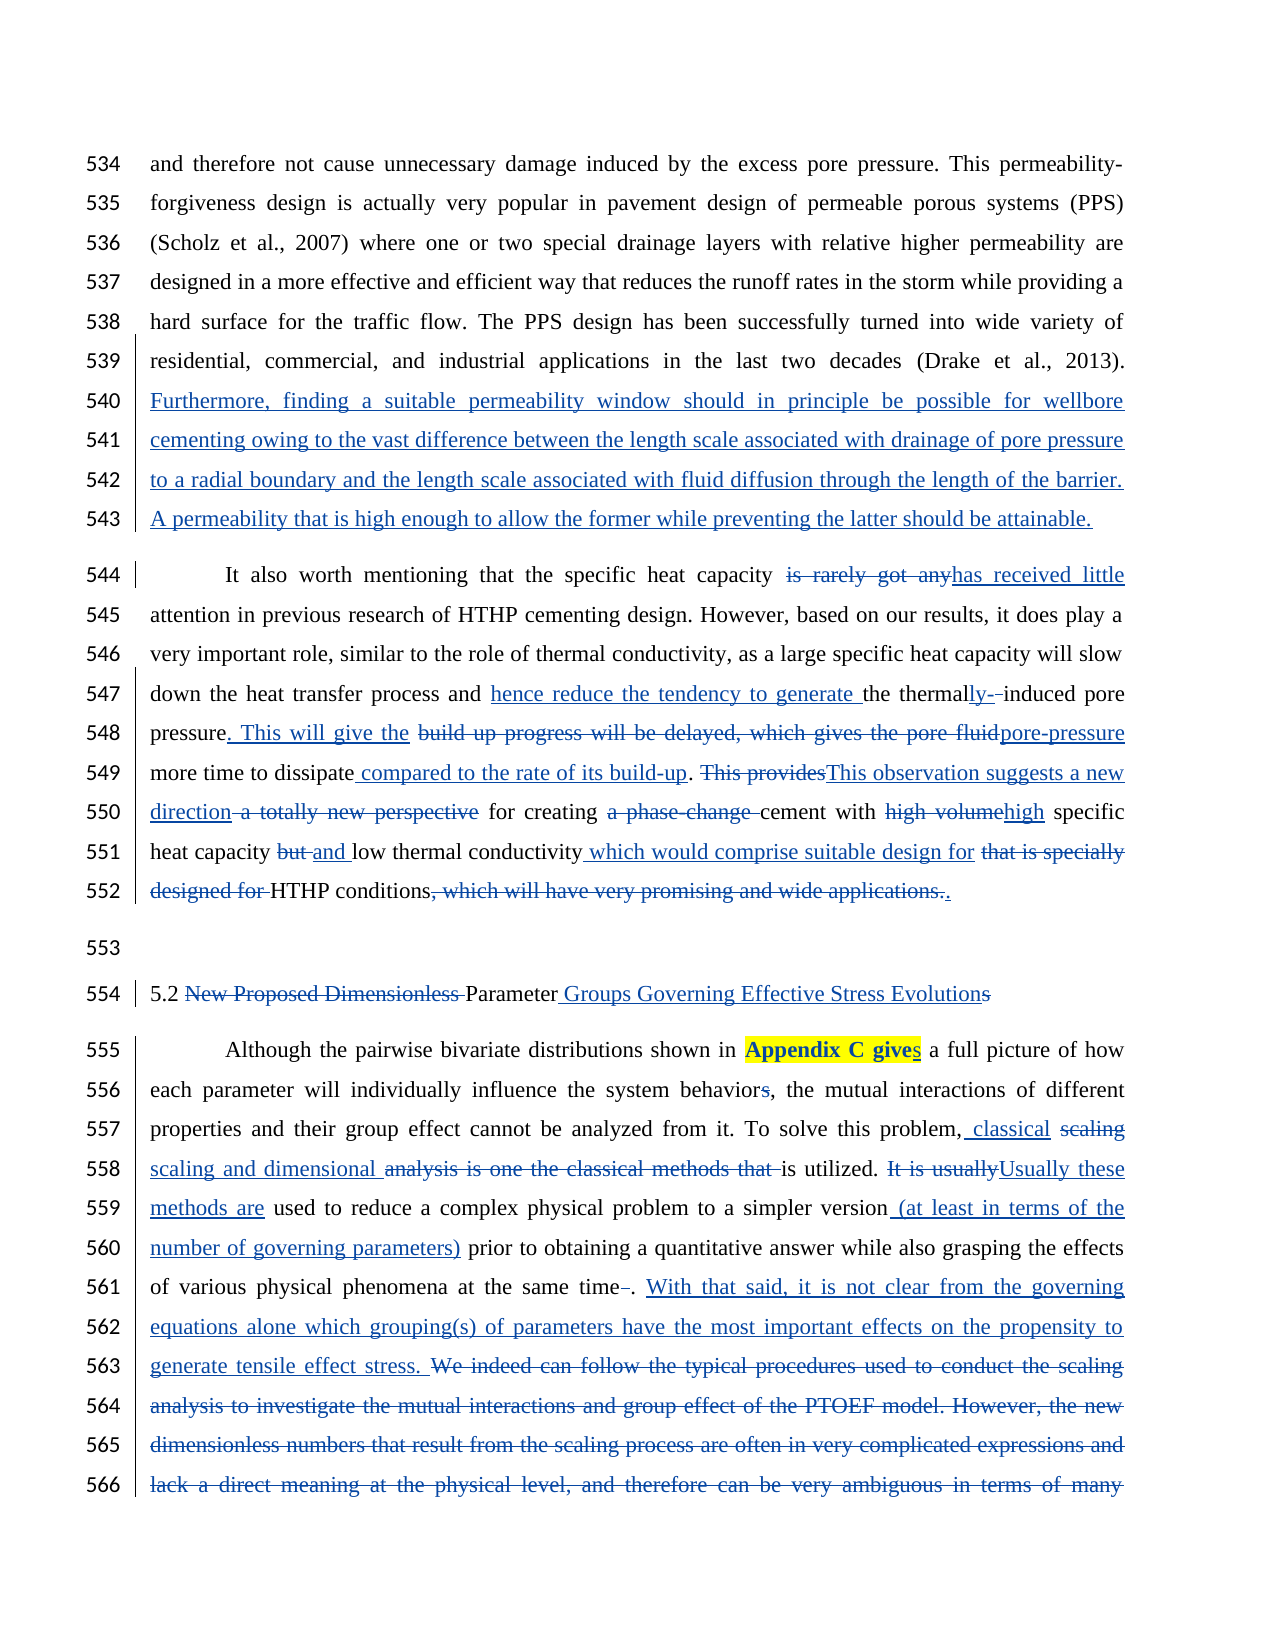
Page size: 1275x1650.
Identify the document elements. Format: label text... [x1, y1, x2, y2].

text It also worth mentioning that the specific heat capacity attention in previous research of HTHP cementing design. However, based on our results, it does play a very important role, similar to the role of thermal conductivity, as a large specific heat capacity will slow down the heat transfer process and the thermalinduced pore pressure more time to dissipate. for creating cement with specific heat capacity low thermal conductivity HTHP conditions [150, 561, 1125, 904]
text 5.2 Parameter [150, 980, 1125, 1007]
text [150, 1447, 1125, 1497]
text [150, 150, 1125, 410]
